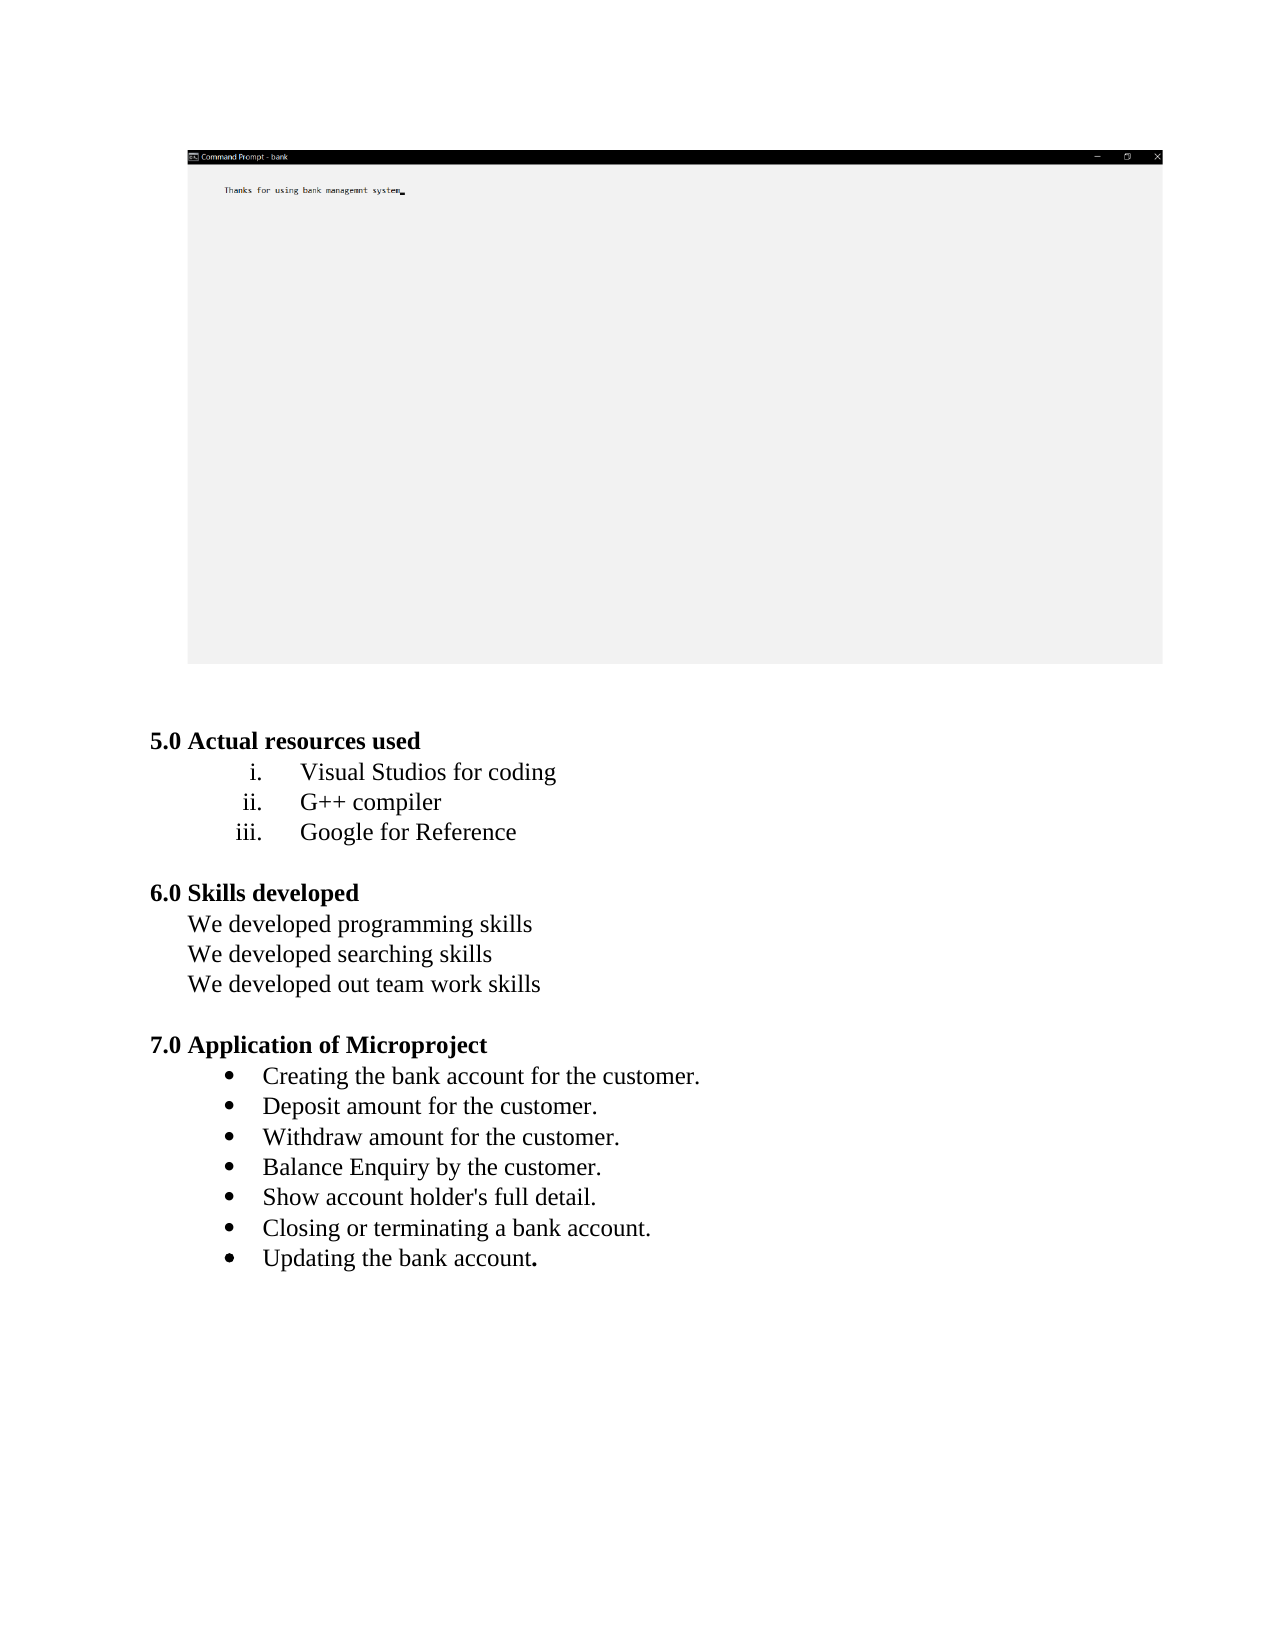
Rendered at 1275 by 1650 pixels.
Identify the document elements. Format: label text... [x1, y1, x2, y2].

list We developed programming skills [187, 909, 1125, 937]
list Deposit amount for the customer. [225, 1091, 1125, 1120]
list Application of Microproject [150, 1030, 1125, 1059]
list Closing or terminating a bank account. [225, 1213, 1125, 1242]
list Visual Studios for coding [262, 757, 1125, 785]
list We developed out team work skills [187, 969, 1125, 998]
list G++ compiler [262, 787, 1125, 816]
list Withdraw amount for the customer. [225, 1122, 1125, 1150]
list Creating the bank account for the customer. [225, 1061, 1125, 1089]
list We developed searching skills [187, 939, 1125, 968]
list Balance Enquiry by the customer. [225, 1152, 1125, 1181]
list Google for Reference [262, 817, 1125, 846]
list Skills developed [150, 878, 1125, 907]
list Actual resources used [150, 726, 1125, 755]
list Updating the bank account. [225, 1243, 1125, 1272]
picture [187, 150, 1163, 664]
list Show account holder's full detail. [225, 1182, 1125, 1211]
